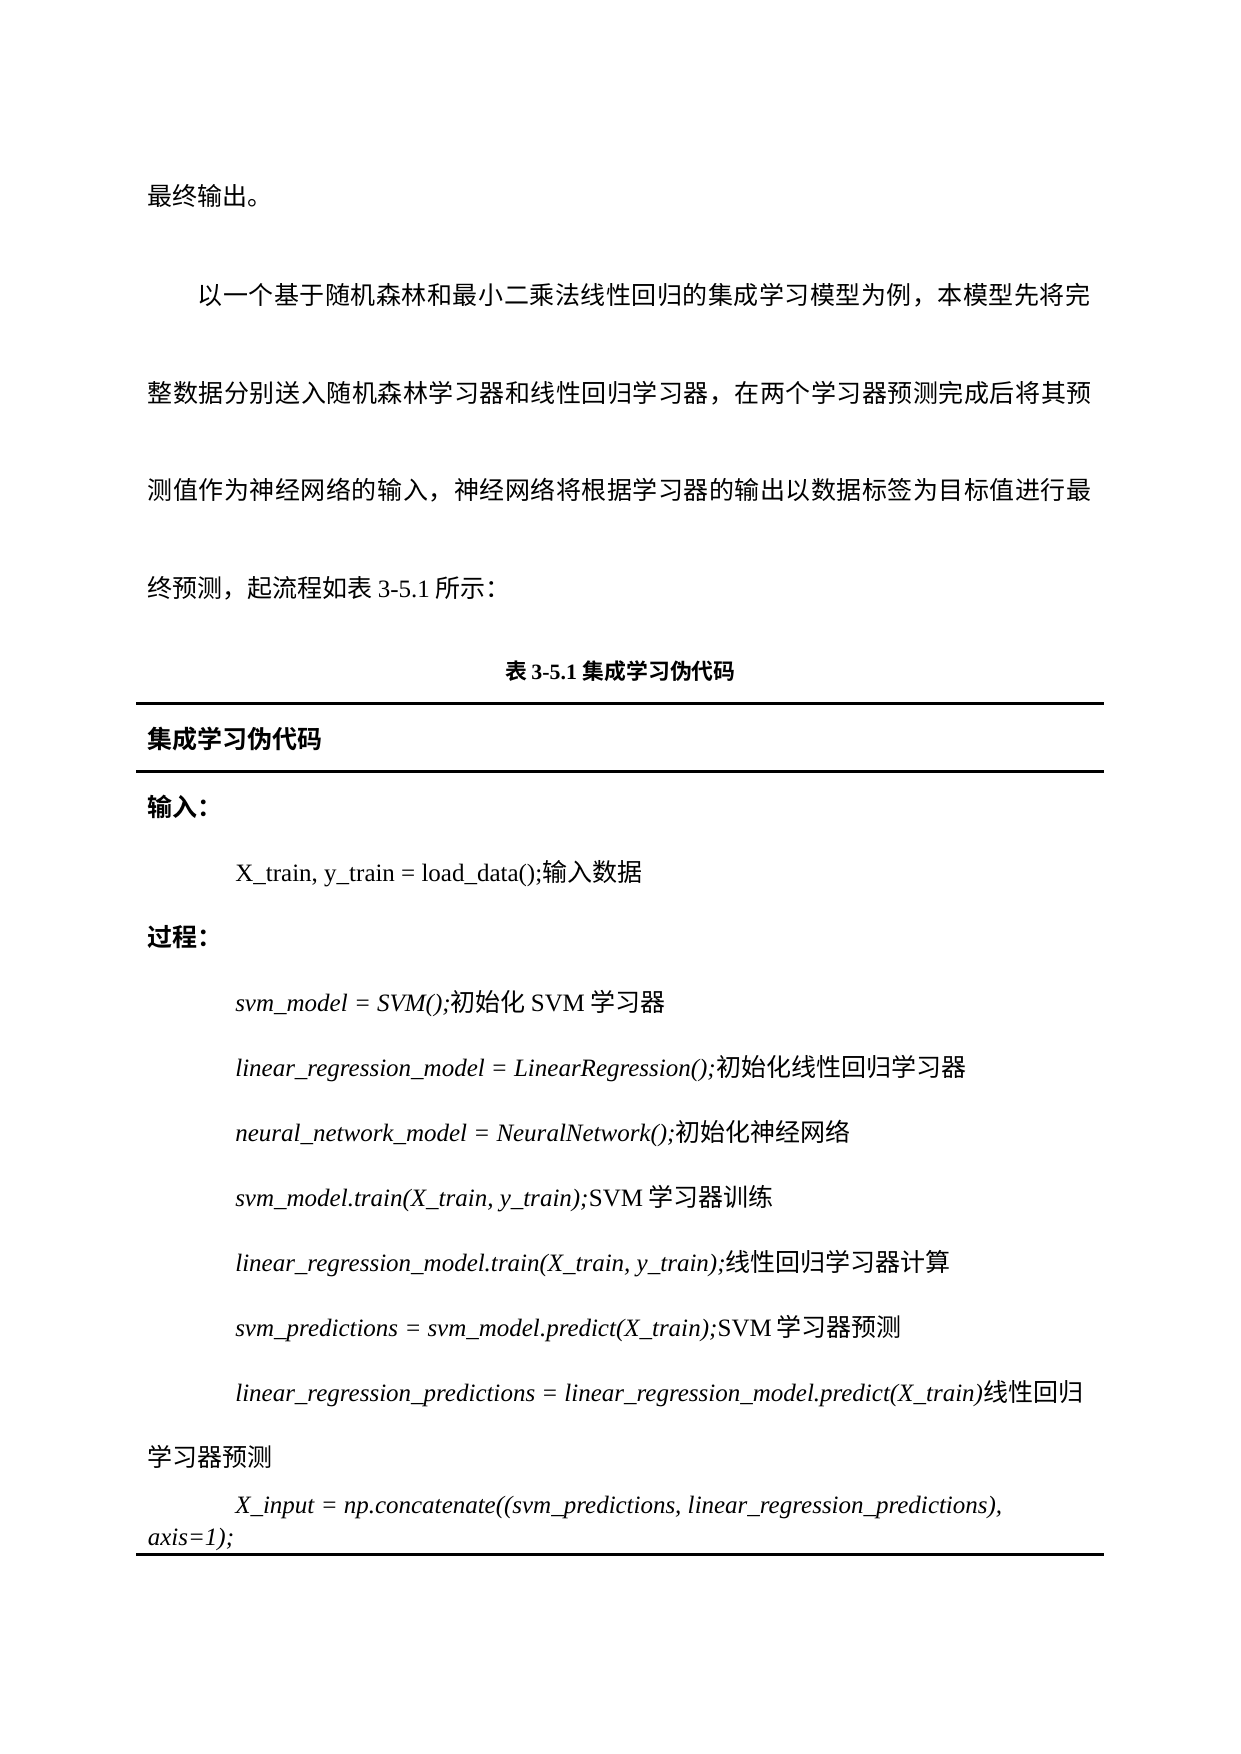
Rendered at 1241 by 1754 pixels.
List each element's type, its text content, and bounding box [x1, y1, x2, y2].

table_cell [136, 773, 1104, 1553]
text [148, 162, 1092, 227]
text 表3-5.1 集成学习伪代码 [148, 653, 1092, 686]
table_header 集成学习伪代码 [136, 705, 1104, 770]
text 以一个基于随机森林和最小二乘法线性回归的集成学习模型为例，本模型先将完整数据分别送入随机森林学习器和线性回归学习器，在两个学习器预测完成后将其预测值作为神经网络的输入，神经网络将根据学习器的输出以数据标签为目标值进行最终预测，起流程如表3-5.1所示： [148, 261, 1092, 619]
